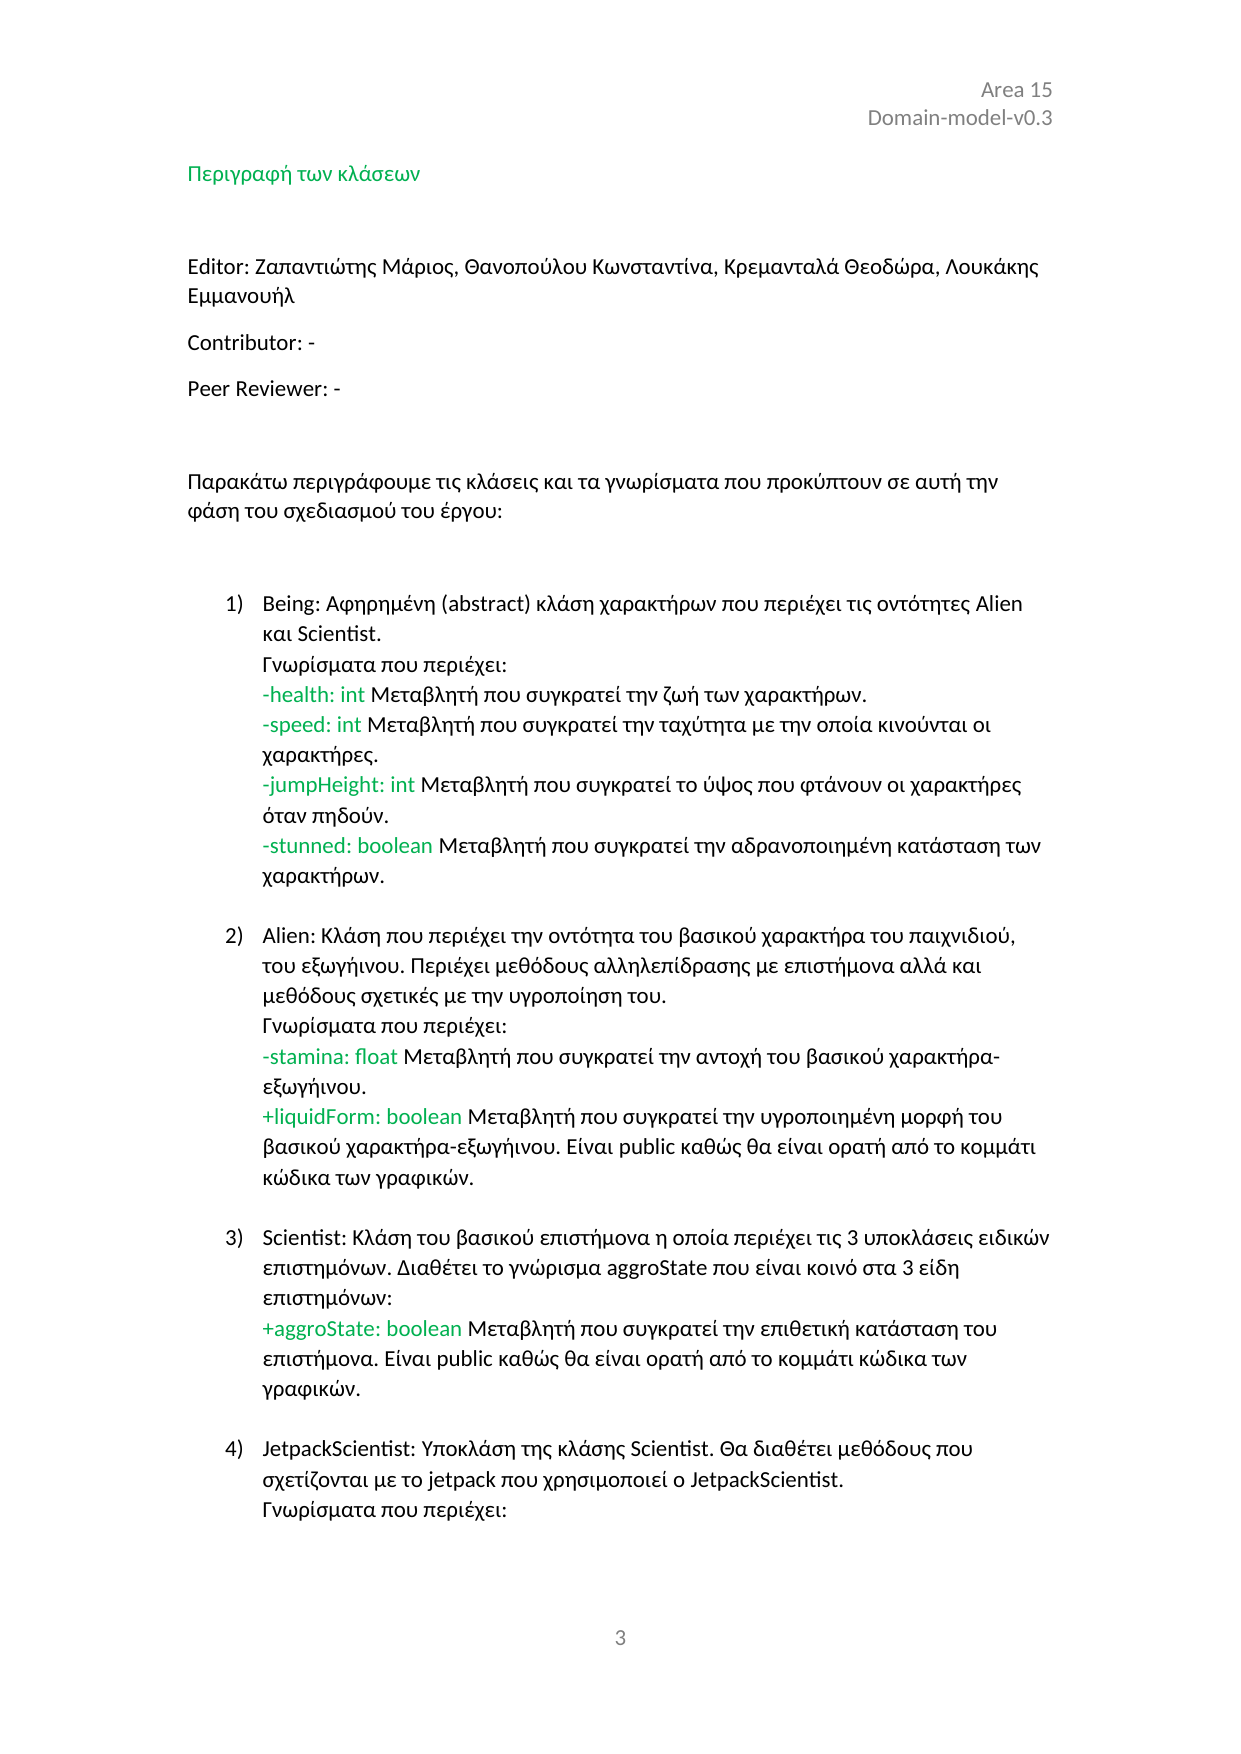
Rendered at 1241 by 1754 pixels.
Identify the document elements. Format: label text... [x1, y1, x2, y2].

list Γνωρίσματα που περιέχει: [262, 1012, 1053, 1040]
list -stunned: boolean Μεταβλητή που συγκρατεί την αδρανοποιημένη κατάσταση των χαρακτήρων. [262, 831, 1053, 889]
list Γνωρίσματα που περιέχει: [262, 1495, 1053, 1523]
list -stamina: float Μεταβλητή που συγκρατεί την αντοχή του βασικού χαρακτήρα-εξωγήινου. [262, 1042, 1053, 1100]
list -jumpHeight: int Μεταβλητή που συγκρατεί το ύψος που φτάνουν οι χαρακτήρες όταν πηδούν. [262, 771, 1053, 829]
list +liquidForm: boolean Μεταβλητή που συγκρατεί την υγροποιημένη μορφή του βασικού χαρακτήρα-εξωγήινου. Είναι public καθώς θα είναι ορατή από το κομμάτι κώδικα των γραφικών. [262, 1102, 1053, 1191]
list Scientist: Κλάση του βασικού επιστήμονα η οποία περιέχει τις 3 υποκλάσεις ειδικών επιστημόνων. Διαθέτει το γνώρισμα aggroState που είναι κοινό στα 3 είδη επιστημόνων: [225, 1223, 1053, 1312]
list -health: int Μεταβλητή που συγκρατεί την ζωή των χαρακτήρων. [262, 680, 1053, 708]
text Contributor: - [187, 328, 1053, 356]
text Editor: Ζαπαντιώτης Μάριος, Θανοπούλου Κωνσταντίνα, Κρεμανταλά Θεοδώρα, Λουκάκης Εμμανουήλ [187, 252, 1053, 309]
text Peer Reviewer: - [187, 374, 1053, 402]
text Περιγραφή των κλάσεων [187, 159, 1053, 187]
list Γνωρίσματα που περιέχει: [262, 650, 1053, 678]
text Παρακάτω περιγράφουμε τις κλάσεις και τα γνωρίσματα που προκύπτουν σε αυτή την φάση του σχεδιασμού του έργου: [187, 467, 1053, 524]
list JetpackScientist: Υποκλάση της κλάσης Scientist. Θα διαθέτει μεθόδους που σχετίζονται με το jetpack που χρησιμοποιεί ο JetpackScientist. [225, 1434, 1053, 1493]
list -speed: int Μεταβλητή που συγκρατεί την ταχύτητα με την οποία κινούνται οι χαρακτήρες. [262, 710, 1053, 768]
list Alien: Κλάση που περιέχει την οντότητα του βασικού χαρακτήρα του παιχνιδιού, του εξωγήινου. Περιέχει μεθόδους αλληλεπίδρασης με επιστήμονα αλλά και μεθόδους σχετικές με την υγροποίηση του. [225, 921, 1053, 1009]
list Being: Αφηρημένη (abstract) κλάση χαρακτήρων που περιέχει τις οντότητες Alien και Scientist. [225, 589, 1053, 647]
list +aggroState: boolean Μεταβλητή που συγκρατεί την επιθετική κατάσταση του επιστήμονα. Είναι public καθώς θα είναι ορατή από το κομμάτι κώδικα των γραφικών. [262, 1314, 1053, 1402]
